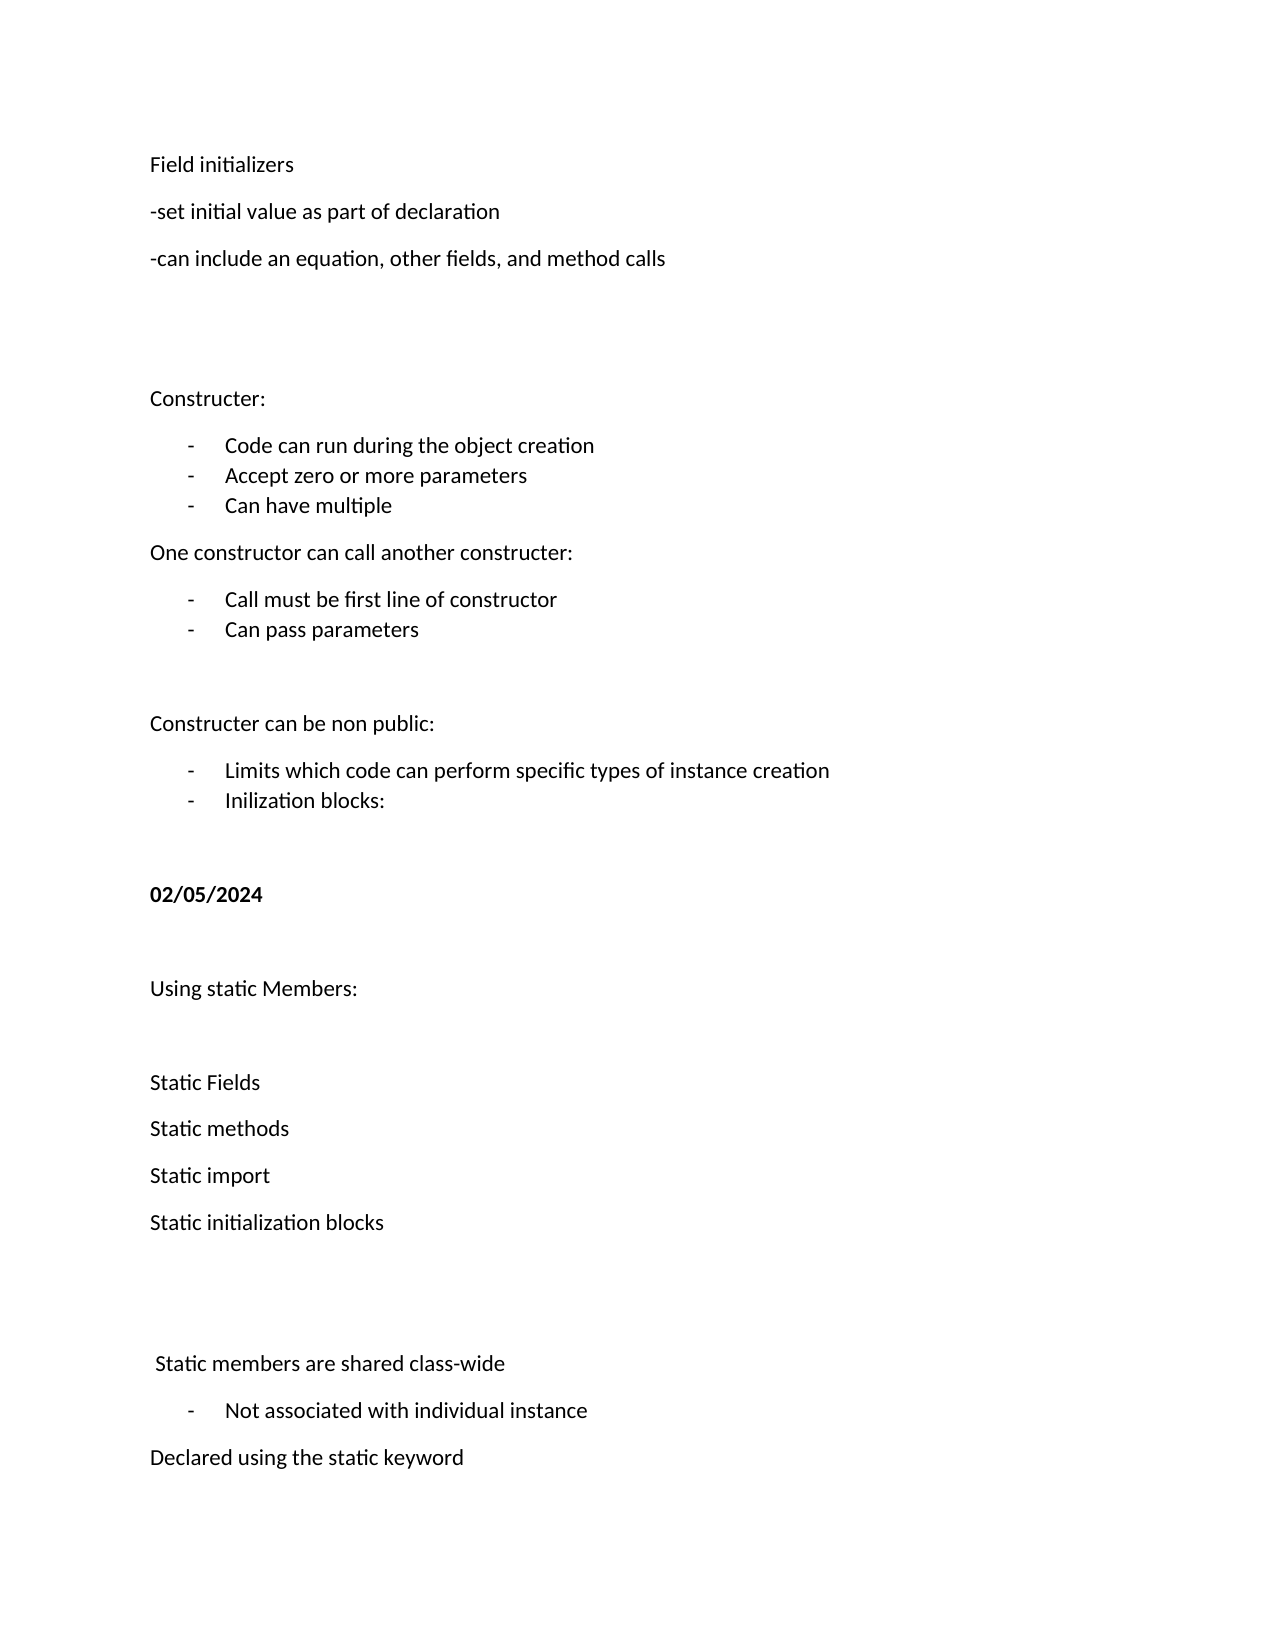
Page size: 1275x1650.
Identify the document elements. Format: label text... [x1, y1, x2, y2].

text Field initializers [150, 150, 1125, 178]
text One constructor can call another constructer: [150, 538, 1125, 567]
text 02/05/2024 [150, 880, 1125, 908]
text Declared using the static keyword [150, 1443, 1125, 1471]
list Code can run during the object creation [187, 431, 1125, 459]
list Inilization blocks: [187, 786, 1125, 814]
text -can include an equation, other fields, and method calls [150, 244, 1125, 272]
list Accept zero or more parameters [187, 461, 1125, 489]
list Not associated with individual instance [187, 1396, 1125, 1424]
list Call must be first line of constructor [187, 585, 1125, 613]
text Constructer can be non public: [150, 709, 1125, 737]
text -set initial value as part of declaration [150, 197, 1125, 225]
text Static methods [150, 1114, 1125, 1143]
list Can pass parameters [187, 616, 1125, 644]
text Static initialization blocks [150, 1208, 1125, 1236]
text Static members are shared class-wide [150, 1349, 1125, 1377]
text Using static Members: [150, 974, 1125, 1002]
text Static import [150, 1161, 1125, 1189]
list Limits which code can perform specific types of instance creation [187, 756, 1125, 784]
text Constructer: [150, 384, 1125, 412]
text Static Fields [150, 1068, 1125, 1096]
list Can have multiple [187, 492, 1125, 520]
